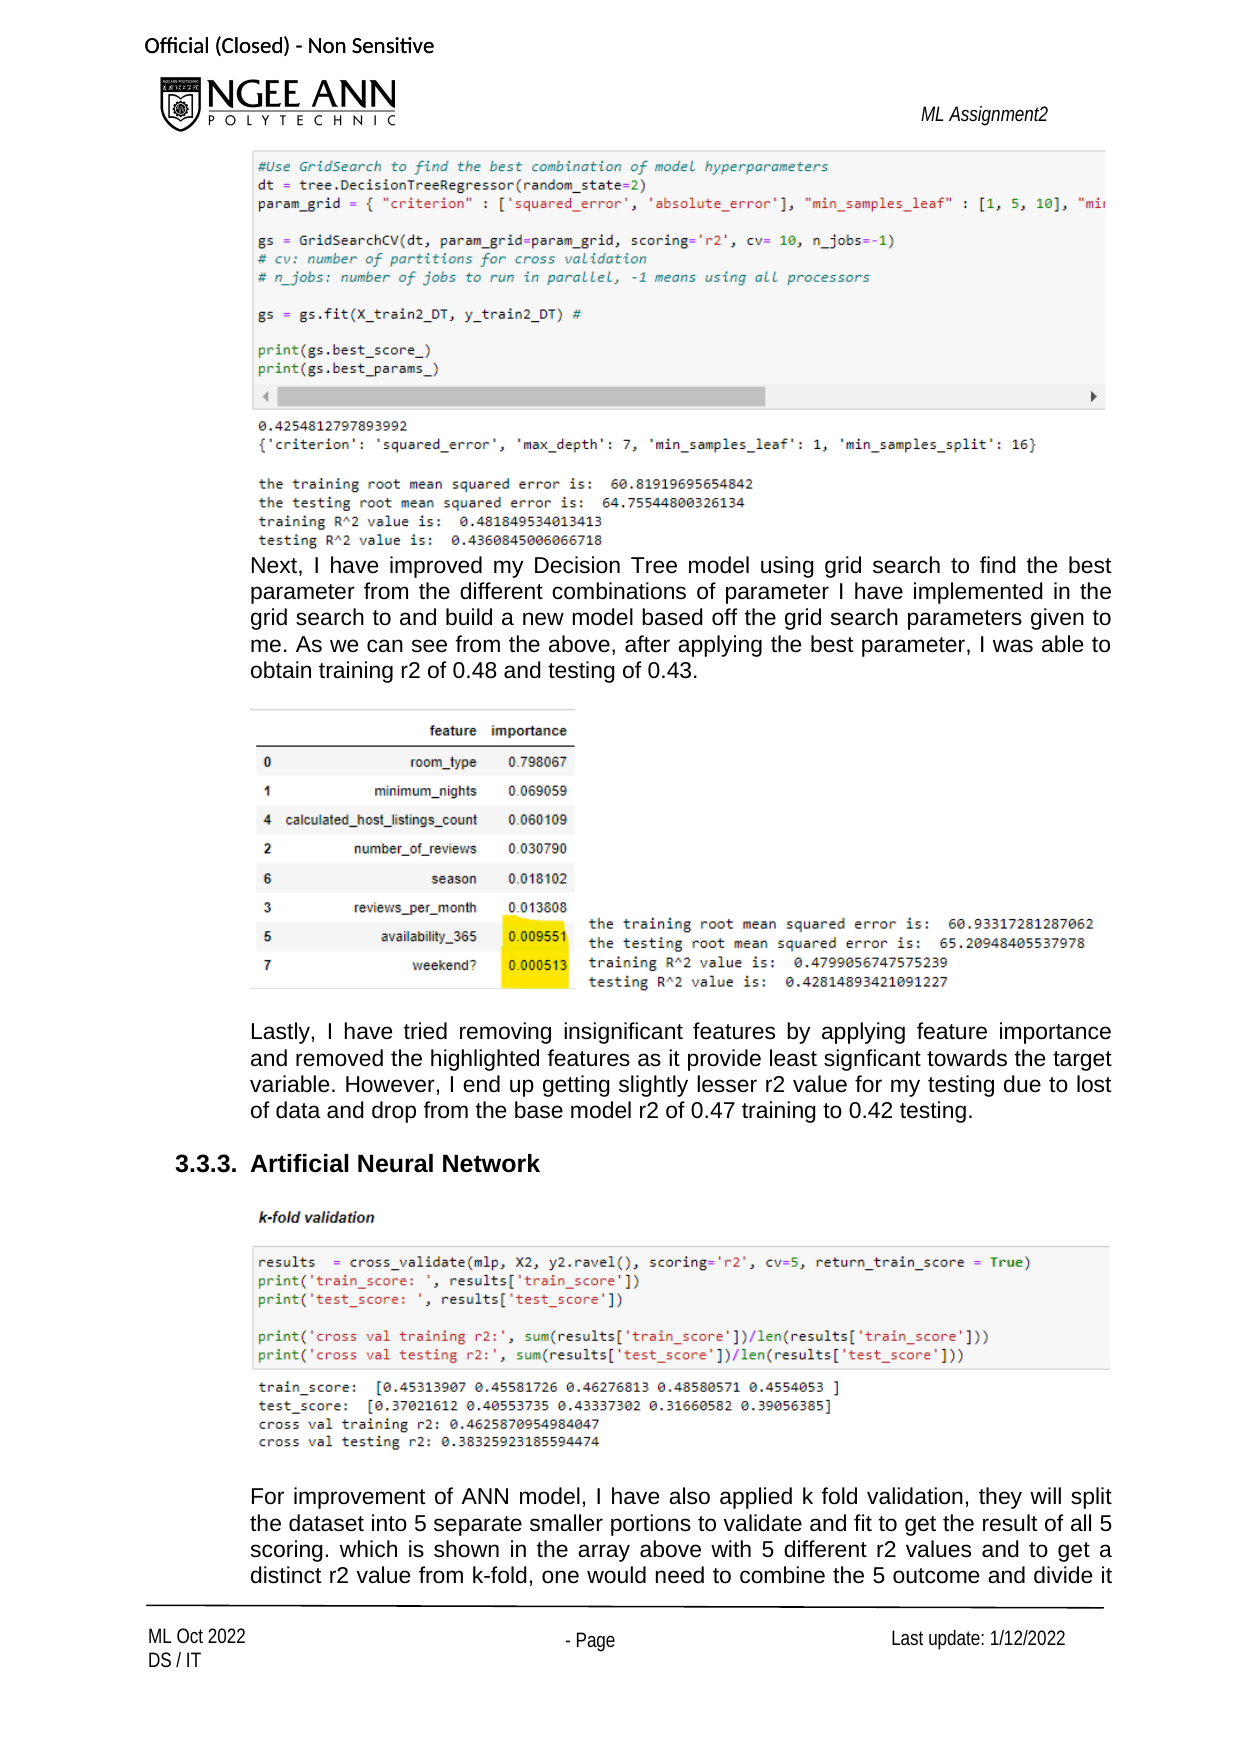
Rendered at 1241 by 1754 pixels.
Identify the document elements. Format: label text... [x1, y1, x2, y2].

picture [250, 147, 1117, 552]
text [250, 1483, 1113, 1589]
picture [581, 907, 1101, 994]
picture [250, 708, 575, 994]
picture [160, 77, 395, 132]
text Next, I have improved my Decision Tree model using grid search to find the best parameter from the different combinations of parameter I have implemented in the grid search to and build a new model based off the grid search parameters given to me. As we can see from the above, after applying the best parameter, I was able to obtain training r2 of 0.48 and testing of 0.43. [250, 552, 1113, 683]
subtitle Artificial Neural Network [175, 1149, 1045, 1177]
picture [250, 1202, 1110, 1459]
text Lastly, I have tried removing insignificant features by applying feature importance and removed the highlighted features as it provide least signficant towards the target variable. However, I end up getting slightly lesser r2 value for my testing due to lost of data and drop from the base model r2 of 0.47 training to 0.42 testing. [250, 1018, 1113, 1124]
